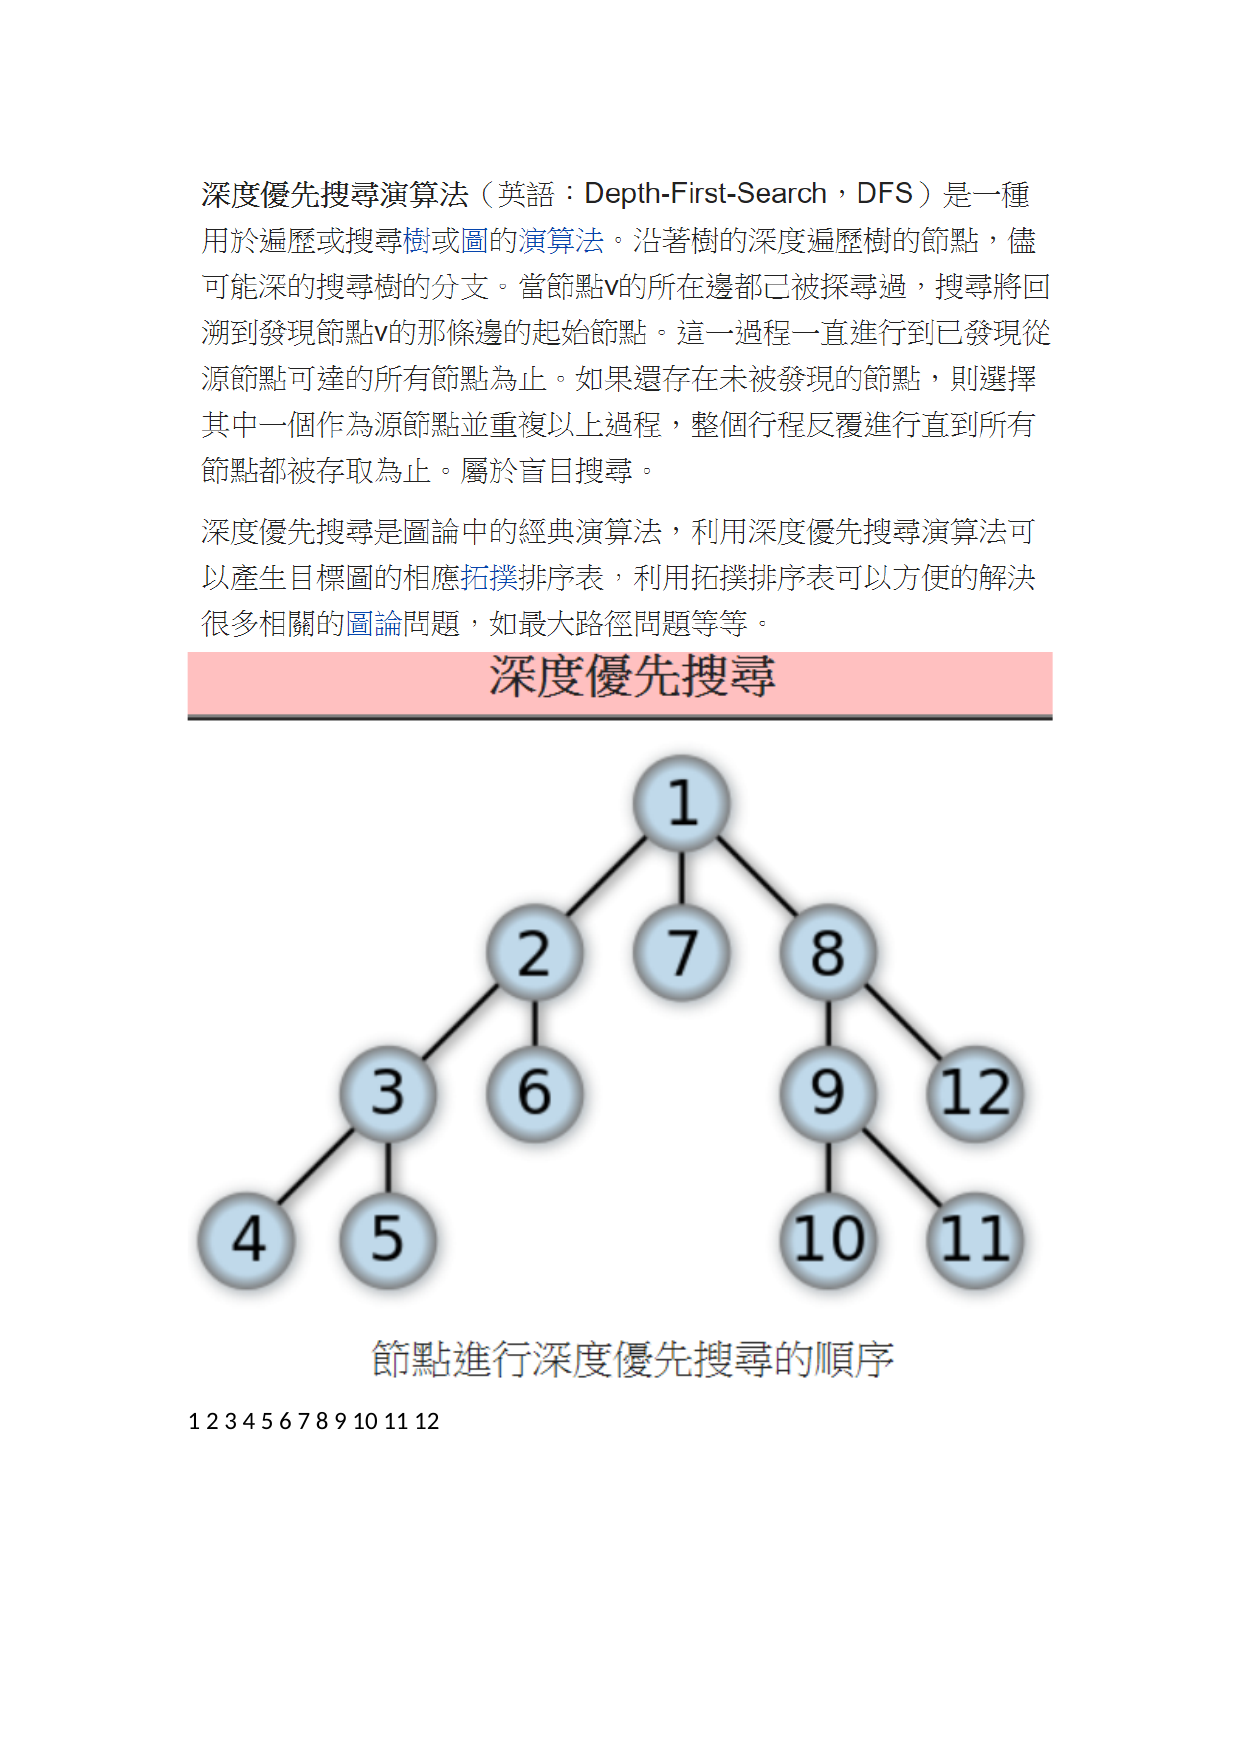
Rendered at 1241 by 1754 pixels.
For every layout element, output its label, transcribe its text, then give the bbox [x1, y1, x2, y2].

picture [187, 652, 1053, 1384]
picture [187, 164, 1053, 648]
text 1 2 3 4 5 6 7 8 9 10 11 12 [187, 1402, 1053, 1439]
